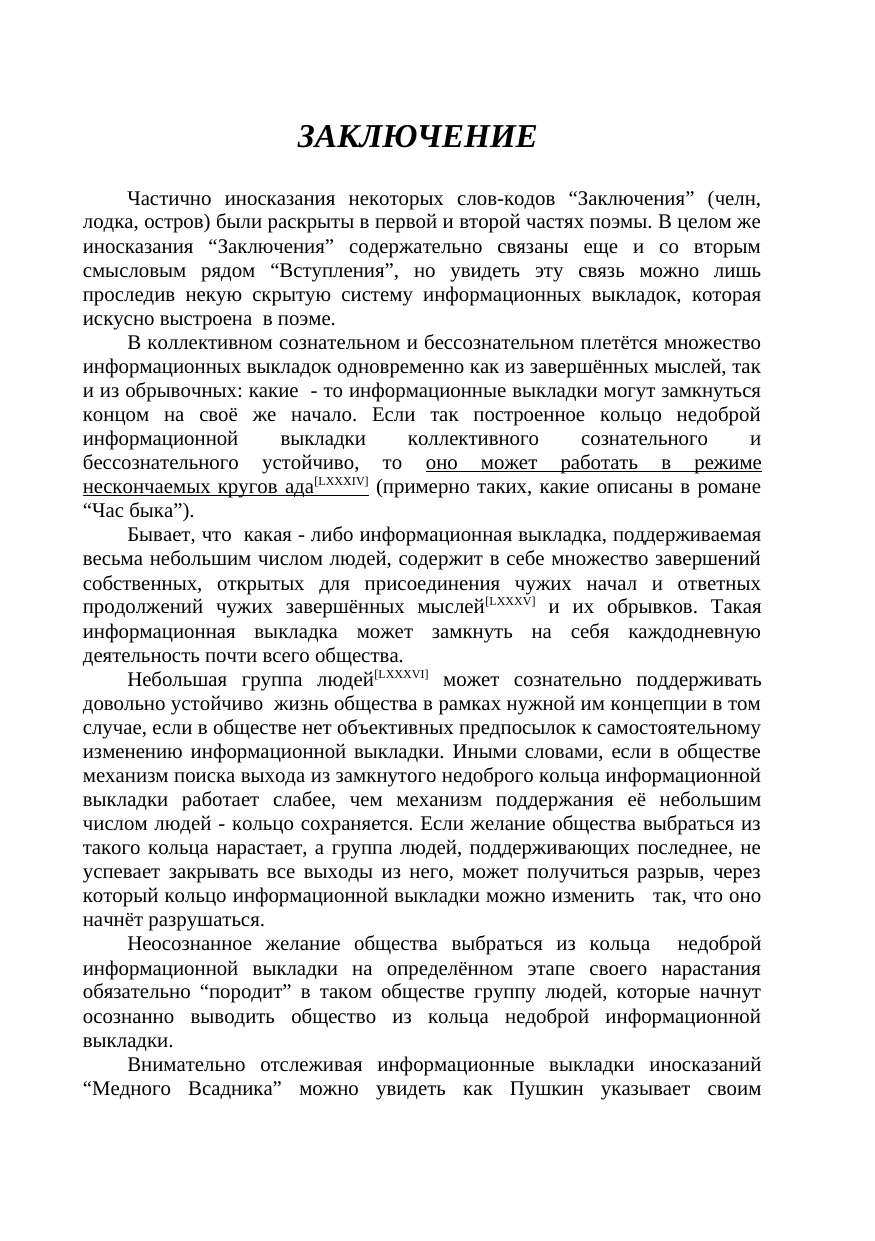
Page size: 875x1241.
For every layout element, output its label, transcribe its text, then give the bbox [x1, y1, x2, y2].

text В коллективном сознательном и бессознательном плетётся множество информационных выкладок одновременно как из завершённых мыслей, так и из обрывочных: какие - то информационные выкладки могут замкнуться концом на своё же начало. Если так построенное кольцо недоброй информационной выкладки коллективного сознательного и бессознательного устойчиво, то оно может работать в режиме нескончаемых кругов ада[LXXXIV] (примерно таких, какие описаны в романе “Час быка”). [83, 330, 762, 522]
subtitle ЗАКЛЮЧЕНИЕ [83, 117, 756, 155]
text Неосознанное желание общества выбраться из кольца недоброй информационной выкладки на определённом этапе своего нарастания обязательно “породит” в таком обществе группу людей, которые начнут осознанно выводить общество из кольца недоброй информационной выкладки. [83, 931, 762, 1052]
text Небольшая группа людей[LXXXVI] может сознательно поддерживать довольно устойчиво жизнь общества в рамках нужной им концепции в том случае, если в обществе нет объективных предпосылок к самостоятельному изменению информационной выкладки. Иными словами, если в обществе механизм поиска выхода из замкнутого недоброго кольца информационной выкладки работает слабее, чем механизм поддержания её небольшим числом людей - кольцо сохраняется. Если желание общества выбраться из такого кольца нарастает, а группа людей, поддерживающих последнее, не успевает закрывать все выходы из него, может получиться разрыв, через который кольцо информационной выкладки можно изменить так, что оно начнёт разрушаться. [83, 667, 762, 931]
text Бывает, что какая - либо информационная выкладка, поддерживаемая весьма небольшим числом людей, содержит в себе множество завершений собственных, открытых для присоединения чужих начал и ответных продолжений чужих завершённых мыслей[LXXXV] и их обрывков. Такая информационная выкладка может замкнуть на себя каждодневную деятельность почти всего общества. [83, 522, 762, 667]
text Частично иносказания некоторых слов-кодов “Заключения” (челн, лодка, остров) были раскрыты в первой и второй частях поэмы. В целом же иносказания “Заключения” содержательно связаны еще и со вторым смысловым рядом “Вступления”, но увидеть эту связь можно лишь проследив некую скрытую систему информационных выкладок, которая искусно выстроена в поэме. [83, 185, 762, 330]
